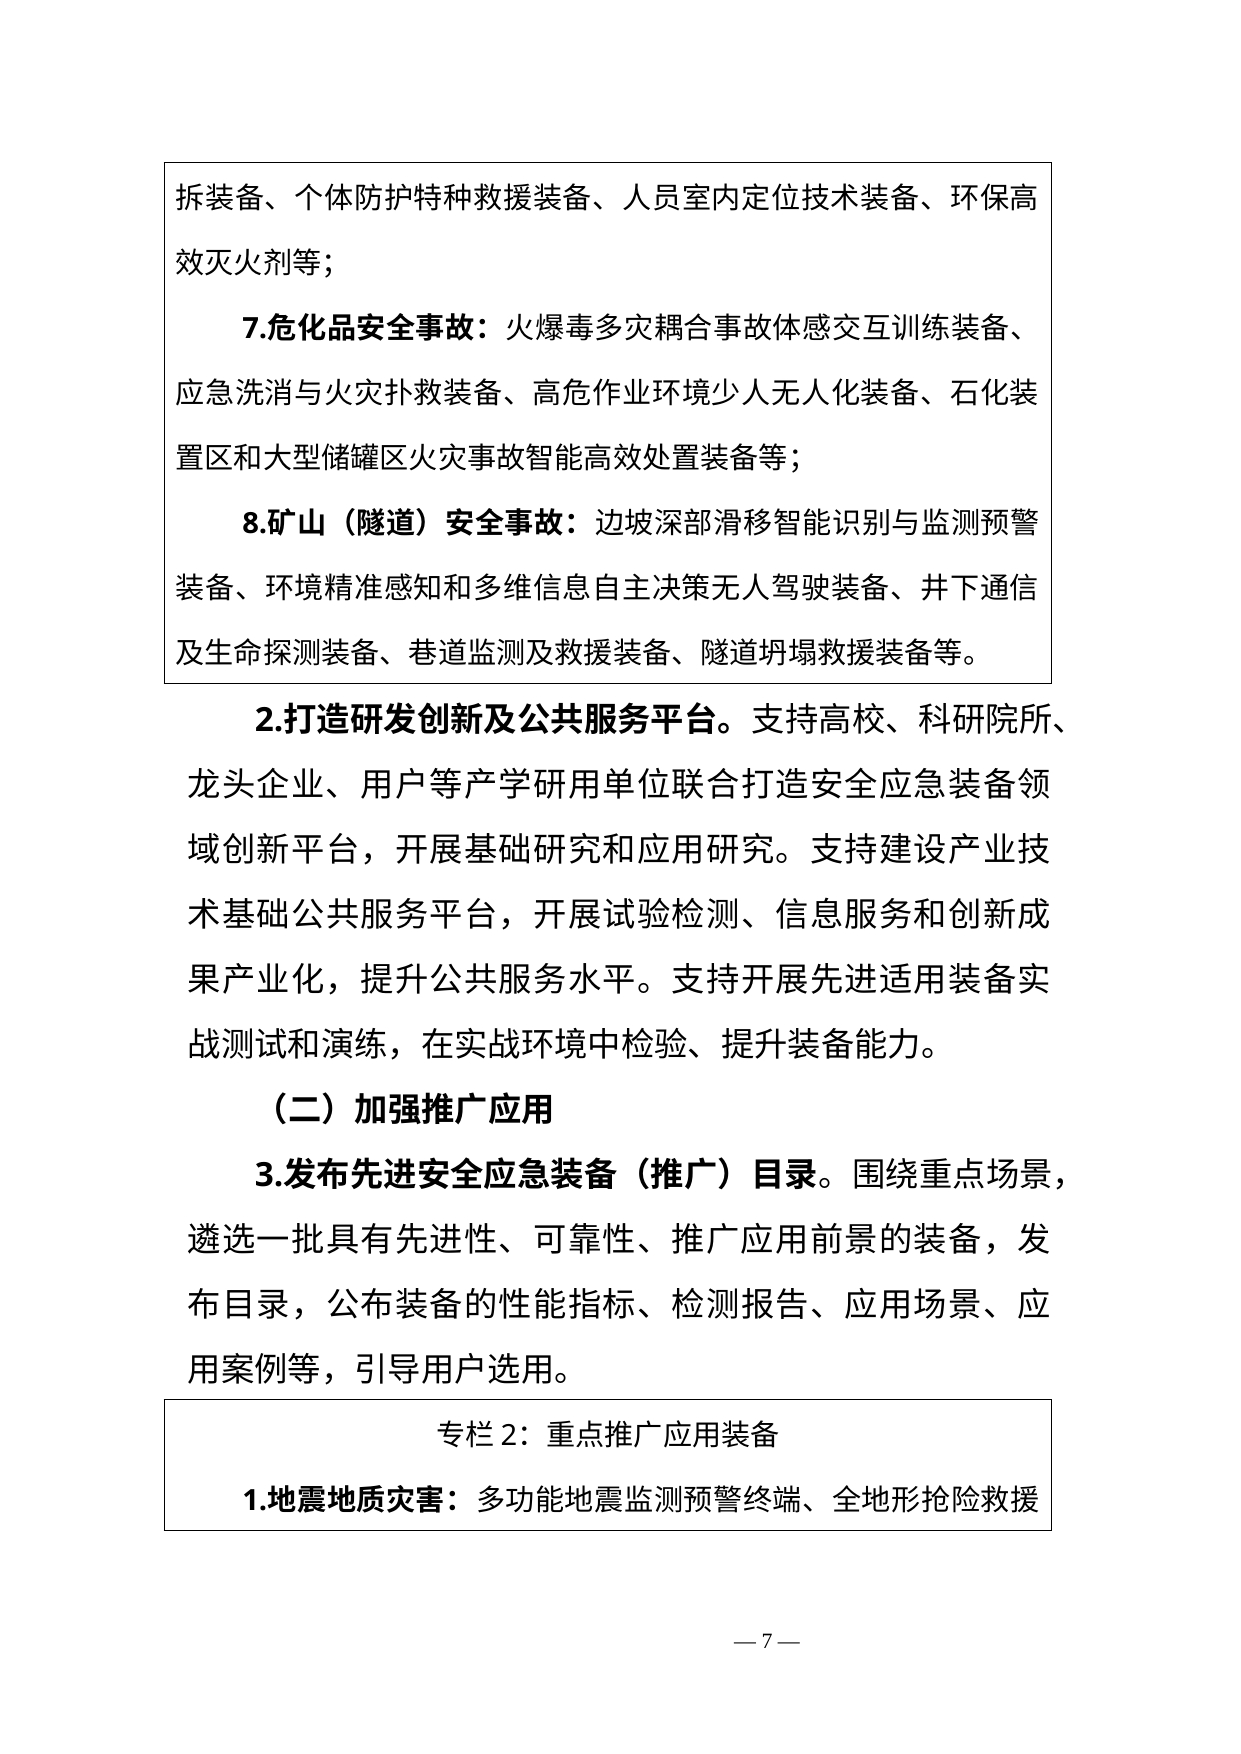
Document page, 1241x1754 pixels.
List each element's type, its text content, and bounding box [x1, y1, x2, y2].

text 2.打造研发创新及公共服务平台。支持高校、科研院所、龙头企业、用户等产学研用单位联合打造安全应急装备领域创新平台，开展基础研究和应用研究。支持建设产业技术基础公共服务平台，开展试验检测、信息服务和创新成果产业化，提升公共服务水平。支持开展先进适用装备实战测试和演练，在实战环境中检验、提升装备能力。 [187, 684, 1053, 1074]
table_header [165, 1400, 1051, 1530]
text 3.发布先进安全应急装备（推广）目录。围绕重点场景，遴选一批具有先进性、可靠性、推广应用前景的装备，发布目录，公布装备的性能指标、检测报告、应用场景、应用案例等，引导用户选用。 [187, 1139, 1053, 1399]
text （二）加强推广应用 [187, 1074, 1053, 1139]
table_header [165, 163, 1051, 683]
